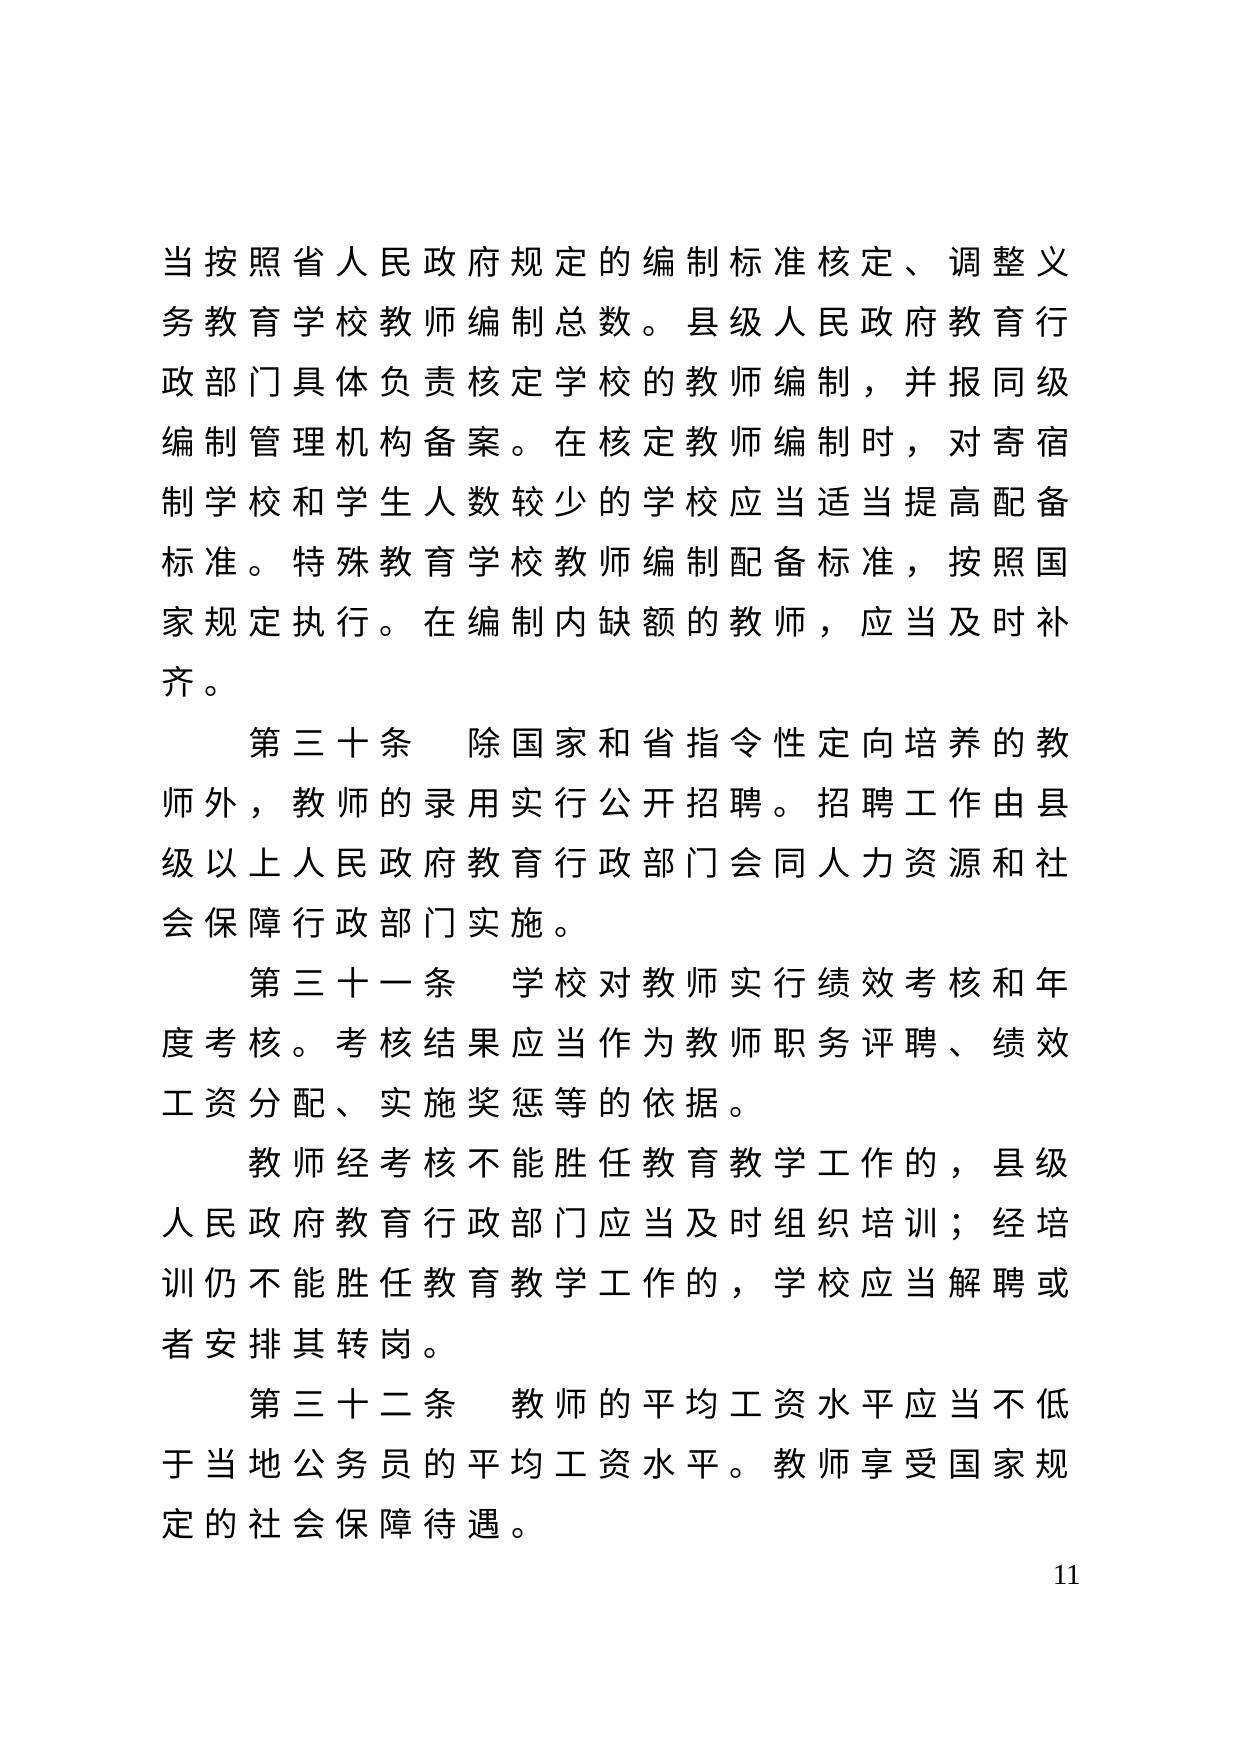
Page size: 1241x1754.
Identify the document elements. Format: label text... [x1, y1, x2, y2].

text 教师经考核不能胜任教育教学工作的，县级人民政府教育行政部门应当及时组织培训；经培训仍不能胜任教育教学工作的，学校应当解聘或者安排其转岗。 [161, 1131, 1079, 1371]
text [161, 229, 1079, 710]
text 第三十条 除国家和省指令性定向培养的教师外，教师的录用实行公开招聘。招聘工作由县级以上人民政府教育行政部门会同人力资源和社会保障行政部门实施。 [161, 710, 1079, 951]
text 第三十一条 学校对教师实行绩效考核和年度考核。考核结果应当作为教师职务评聘、绩效工资分配、实施奖惩等的依据。 [161, 951, 1079, 1131]
text 第三十二条 教师的平均工资水平应当不低于当地公务员的平均工资水平。教师享受国家规定的社会保障待遇。 [161, 1371, 1079, 1552]
